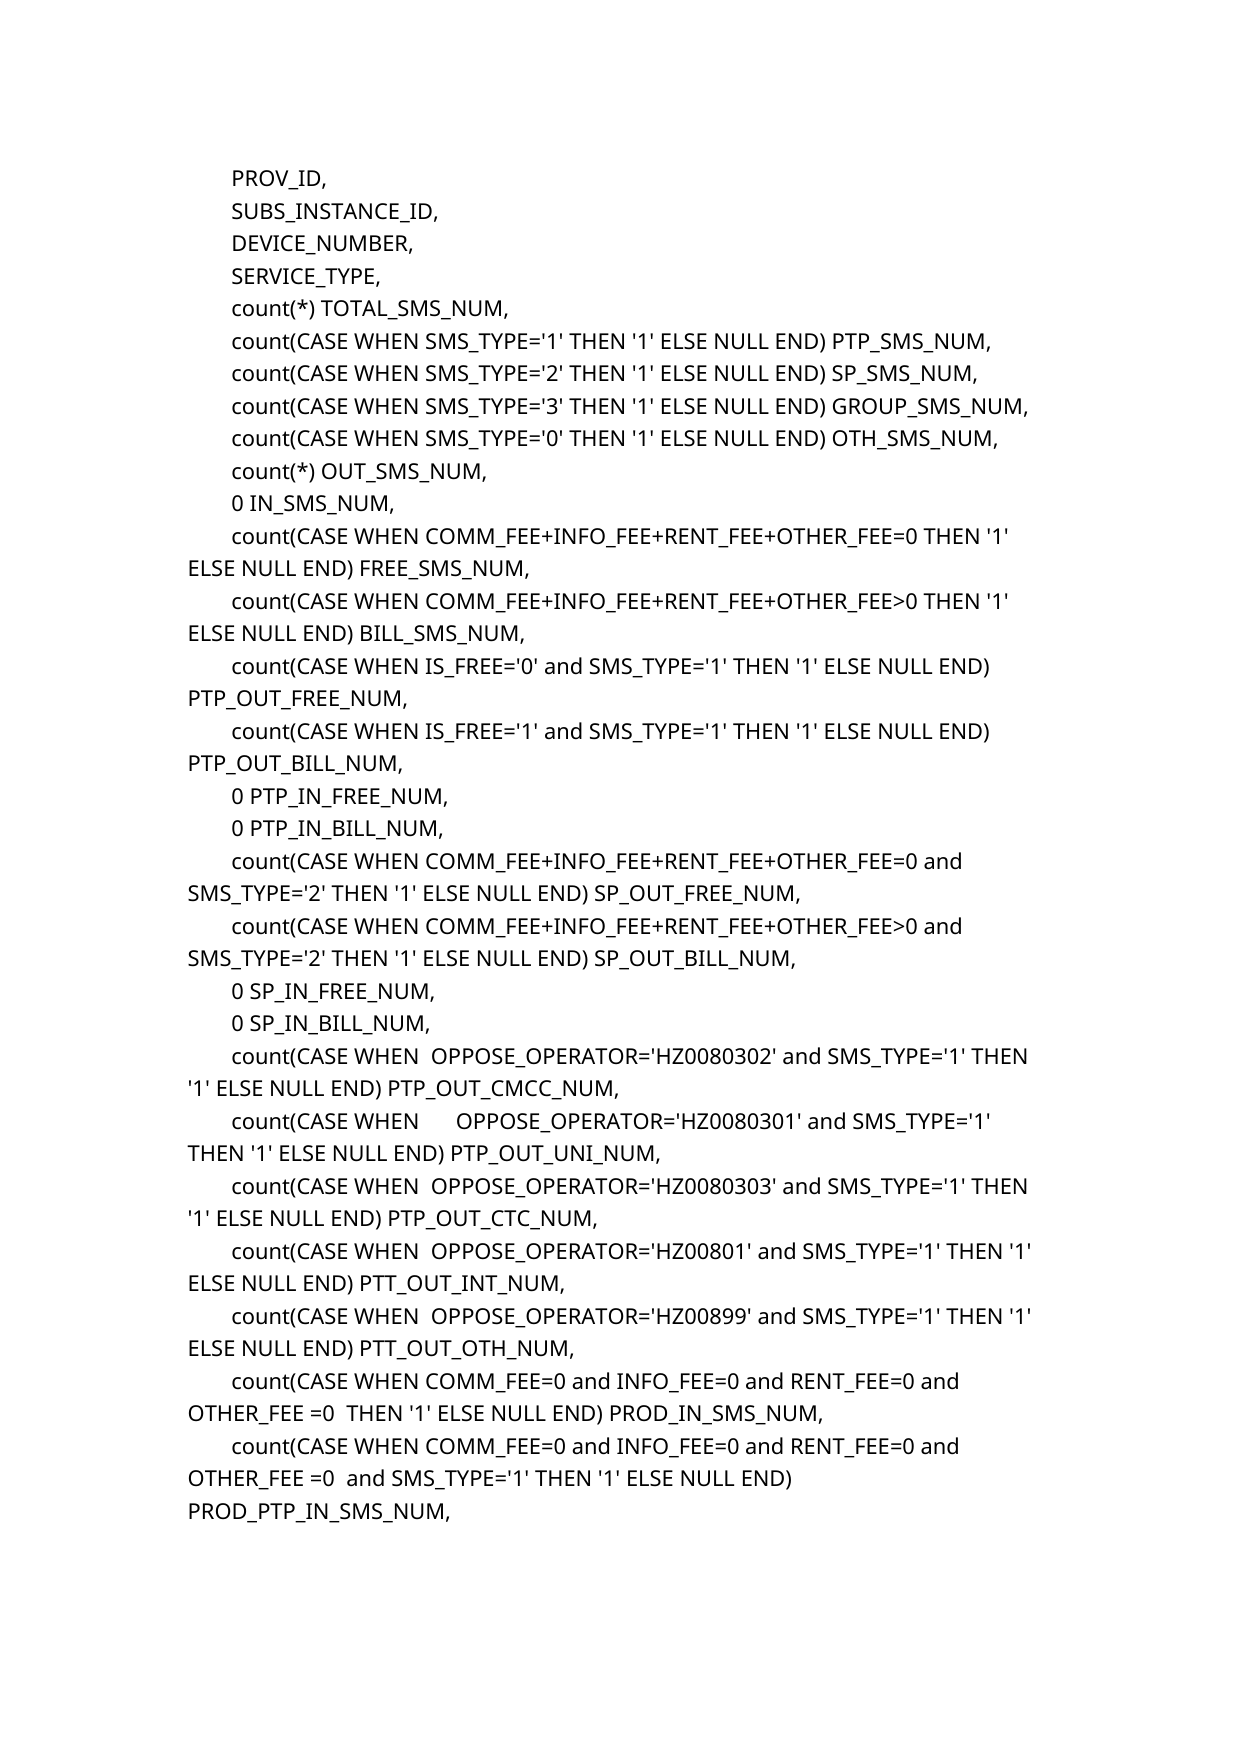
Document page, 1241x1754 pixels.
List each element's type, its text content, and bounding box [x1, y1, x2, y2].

text count(CASE WHEN SMS_TYPE='2' THEN '1' ELSE NULL END) SP_SMS_NUM, [187, 357, 1053, 389]
text count(CASE WHEN OPPOSE_OPERATOR='HZ00801' and SMS_TYPE='1' THEN '1' ELSE NULL END) PTT_OUT_INT_NUM, [187, 1234, 1053, 1299]
text count(CASE WHEN IS_FREE='0' and SMS_TYPE='1' THEN '1' ELSE NULL END) PTP_OUT_FREE_NUM, [187, 649, 1053, 714]
text count(*) TOTAL_SMS_NUM, [187, 292, 1053, 324]
text count(CASE WHEN SMS_TYPE='3' THEN '1' ELSE NULL END) GROUP_SMS_NUM, [187, 389, 1053, 422]
text count(CASE WHEN OPPOSE_OPERATOR='HZ0080302' and SMS_TYPE='1' THEN '1' ELSE NULL END) PTP_OUT_CMCC_NUM, [187, 1039, 1053, 1104]
text count(CASE WHEN COMM_FEE+INFO_FEE+RENT_FEE+OTHER_FEE>0 THEN '1' ELSE NULL END) BILL_SMS_NUM, [187, 584, 1053, 649]
text 0 PTP_IN_BILL_NUM, [187, 812, 1053, 844]
text count(CASE WHEN COMM_FEE+INFO_FEE+RENT_FEE+OTHER_FEE>0 and SMS_TYPE='2' THEN '1' ELSE NULL END) SP_OUT_BILL_NUM, [187, 909, 1053, 974]
text 0 PTP_IN_FREE_NUM, [187, 779, 1053, 812]
text SUBS_INSTANCE_ID, [187, 194, 1053, 227]
text PROV_ID, [187, 162, 1053, 194]
text count(CASE WHEN OPPOSE_OPERATOR='HZ0080303' and SMS_TYPE='1' THEN '1' ELSE NULL END) PTP_OUT_CTC_NUM, [187, 1169, 1053, 1234]
text 0 SP_IN_FREE_NUM, [187, 974, 1053, 1007]
text SERVICE_TYPE, [187, 259, 1053, 292]
text count(CASE WHEN OPPOSE_OPERATOR='HZ00899' and SMS_TYPE='1' THEN '1' ELSE NULL END) PTT_OUT_OTH_NUM, [187, 1299, 1053, 1364]
text count(CASE WHEN COMM_FEE+INFO_FEE+RENT_FEE+OTHER_FEE=0 THEN '1' ELSE NULL END) FREE_SMS_NUM, [187, 519, 1053, 584]
text count(CASE WHEN SMS_TYPE='1' THEN '1' ELSE NULL END) PTP_SMS_NUM, [187, 324, 1053, 357]
text count(CASE WHEN COMM_FEE=0 and INFO_FEE=0 and RENT_FEE=0 and OTHER_FEE =0 and SMS_TYPE='1' THEN '1' ELSE NULL END) PROD_PTP_IN_SMS_NUM, [187, 1429, 1053, 1527]
text 0 SP_IN_BILL_NUM, [187, 1007, 1053, 1039]
text 0 IN_SMS_NUM, [187, 487, 1053, 519]
text count(*) OUT_SMS_NUM, [187, 454, 1053, 487]
text count(CASE WHEN SMS_TYPE='0' THEN '1' ELSE NULL END) OTH_SMS_NUM, [187, 422, 1053, 454]
text count(CASE WHEN COMM_FEE=0 and INFO_FEE=0 and RENT_FEE=0 and OTHER_FEE =0 THEN '1' ELSE NULL END) PROD_IN_SMS_NUM, [187, 1364, 1053, 1429]
text count(CASE WHEN IS_FREE='1' and SMS_TYPE='1' THEN '1' ELSE NULL END) PTP_OUT_BILL_NUM, [187, 714, 1053, 779]
text count(CASE WHEN OPPOSE_OPERATOR='HZ0080301' and SMS_TYPE='1' THEN '1' ELSE NULL END) PTP_OUT_UNI_NUM, [187, 1104, 1053, 1169]
text count(CASE WHEN COMM_FEE+INFO_FEE+RENT_FEE+OTHER_FEE=0 and SMS_TYPE='2' THEN '1' ELSE NULL END) SP_OUT_FREE_NUM, [187, 844, 1053, 909]
text DEVICE_NUMBER, [187, 227, 1053, 259]
